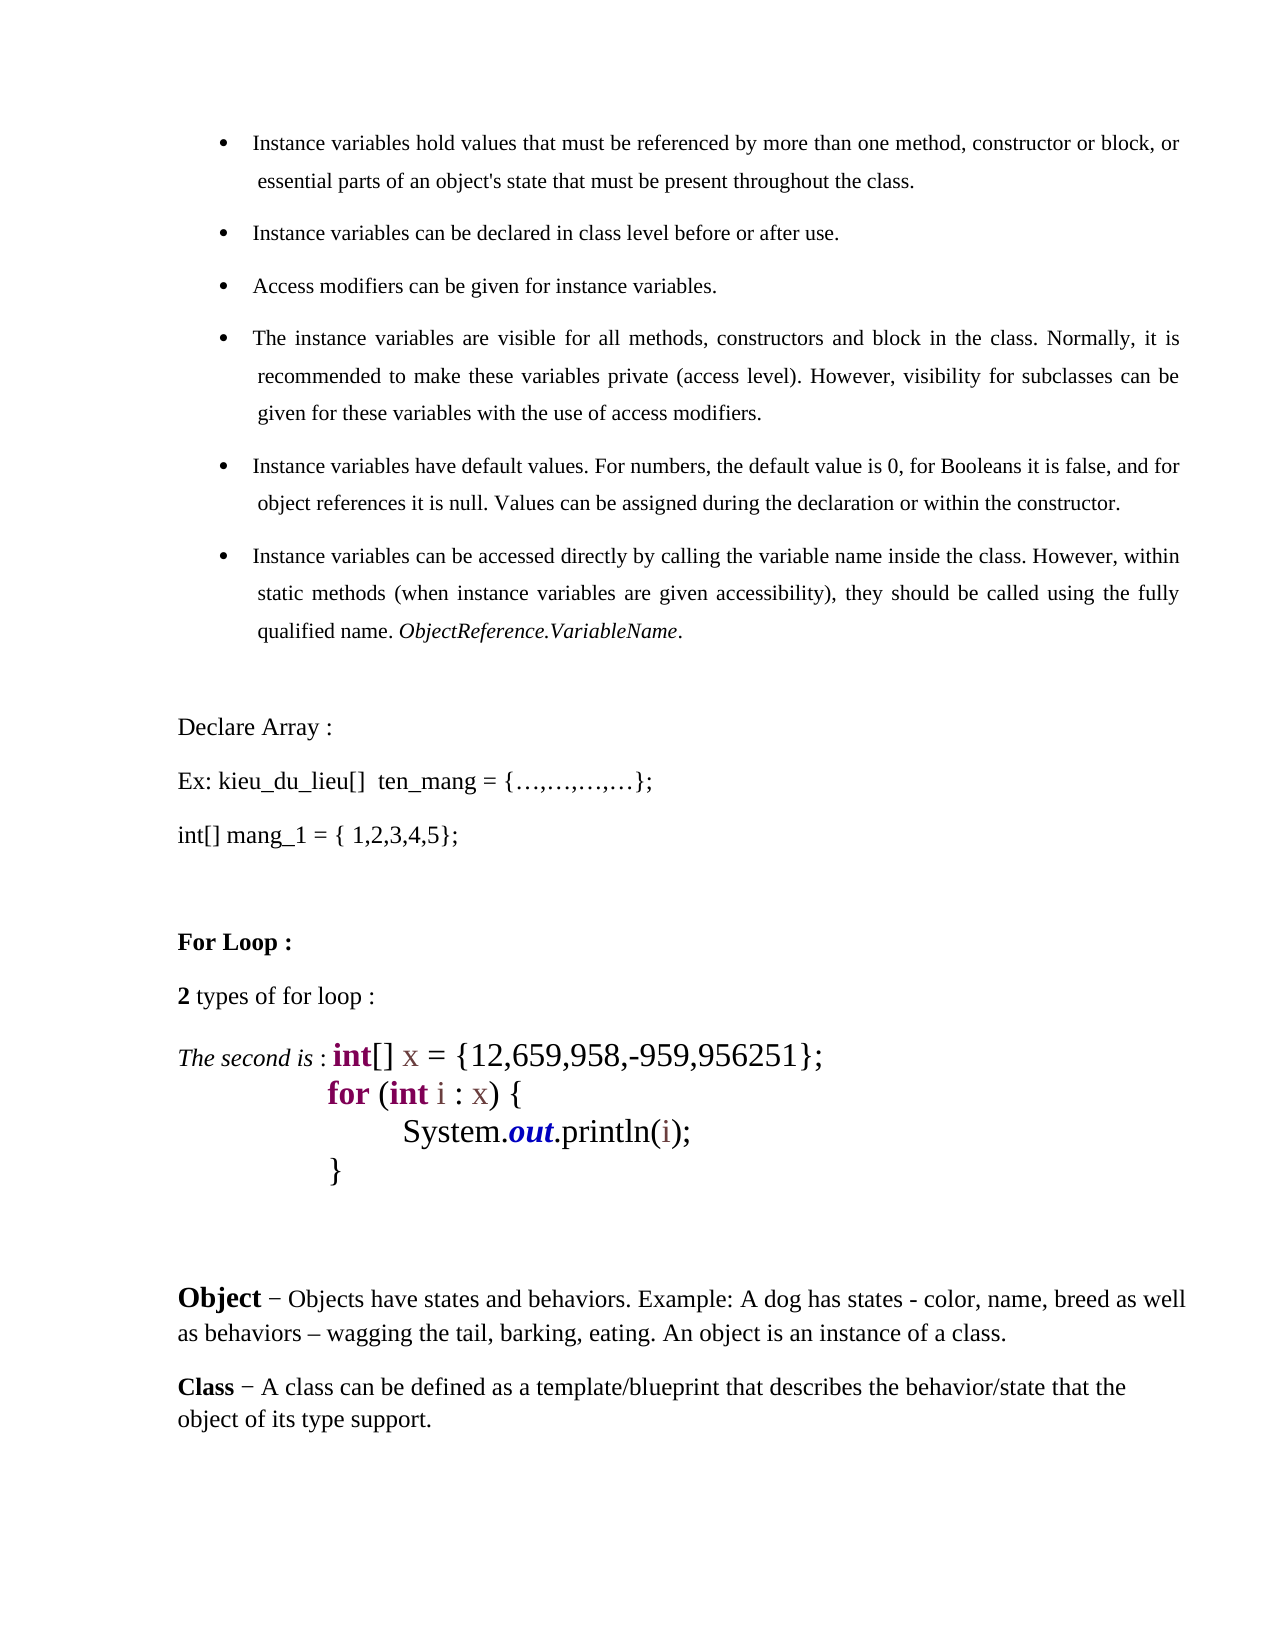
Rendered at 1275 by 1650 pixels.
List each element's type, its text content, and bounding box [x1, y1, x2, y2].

list Instance variables hold values that must be referenced by more than one method, constructor or block, or essential parts of an object's state that must be present throughout the class. [220, 118, 1181, 193]
text For Loop : [177, 927, 1186, 956]
text int[] mang_1 = { 1,2,3,4,5}; [177, 820, 1186, 848]
list Instance variables have default values. For numbers, the default value is 0, for Booleans it is false, and for object references it is null. Values can be assigned during the declaration or within the constructor. [220, 441, 1181, 516]
list Instance variables can be accessed directly by calling the variable name inside the class. However, within static methods (when instance variables are given accessibility), they should be called using the fully qualified name. ObjectReference.VariableName. [220, 531, 1181, 643]
text Ex: kieu_du_lieu[] ten_mang = {…,…,…,…}; [177, 766, 1186, 794]
text System.out.println(i); [177, 1112, 1186, 1150]
list The instance variables are visible for all methods, constructors and block in the class. Normally, it is recommended to make these variables private (access level). However, visibility for subclasses can be given for these variables with the use of access modifiers. [220, 313, 1181, 426]
text Class − A class can be defined as a template/blueprint that describes the behavior/state that the object of its type support. [177, 1372, 1186, 1433]
text } [177, 1150, 1186, 1188]
list Instance variables can be declared in class level before or after use. [220, 208, 1181, 246]
text Declare Array : [177, 712, 1186, 741]
text for (int i : x) { [177, 1073, 1186, 1112]
text The second is : int[] x = {12,659,958,-959,956251}; [177, 1035, 1186, 1073]
text Object − Objects have states and behaviors. Example: A dog has states - color, name, breed as well as behaviors – wagging the tail, barking, eating. An object is an instance of a class. [177, 1280, 1186, 1346]
list Access modifiers can be given for instance variables. [220, 261, 1181, 298]
text 2 types of for loop : [177, 981, 1186, 1010]
